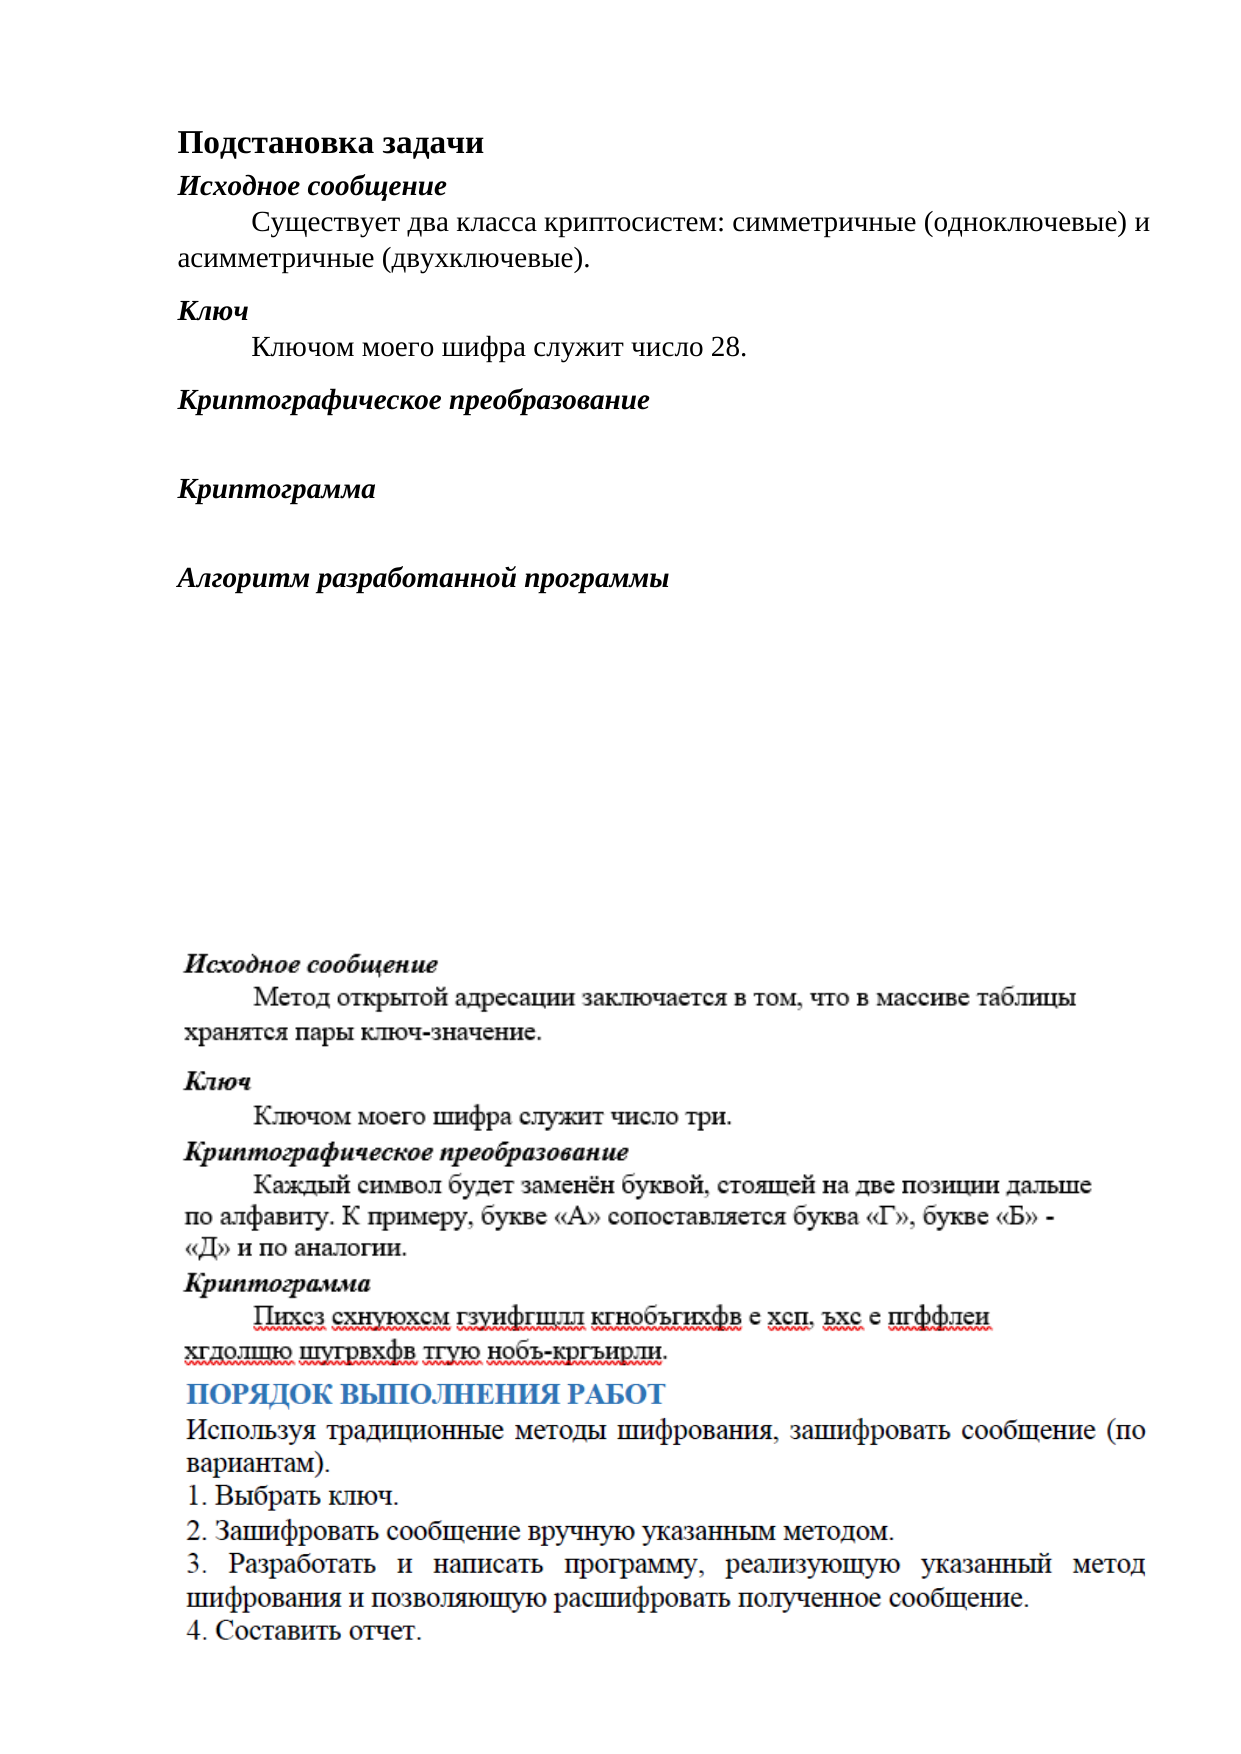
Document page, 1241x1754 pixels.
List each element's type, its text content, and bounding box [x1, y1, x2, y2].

subtitle Алгоритм разработанной программы [177, 560, 1152, 593]
text Существует два класса криптосистем: симметричные (одноключевые) и асимметричные (двухключевые). [177, 204, 1152, 274]
subtitle Подстановка задачи [177, 122, 1152, 161]
text Ключом моего шифра служит число 28. [177, 329, 1152, 363]
subtitle Ключ [177, 293, 1152, 326]
subtitle Исходное сообщение [177, 168, 1152, 201]
subtitle Криптографическое преобразование [177, 382, 1152, 415]
subtitle Криптограмма [177, 471, 1152, 504]
picture [177, 948, 1152, 1648]
